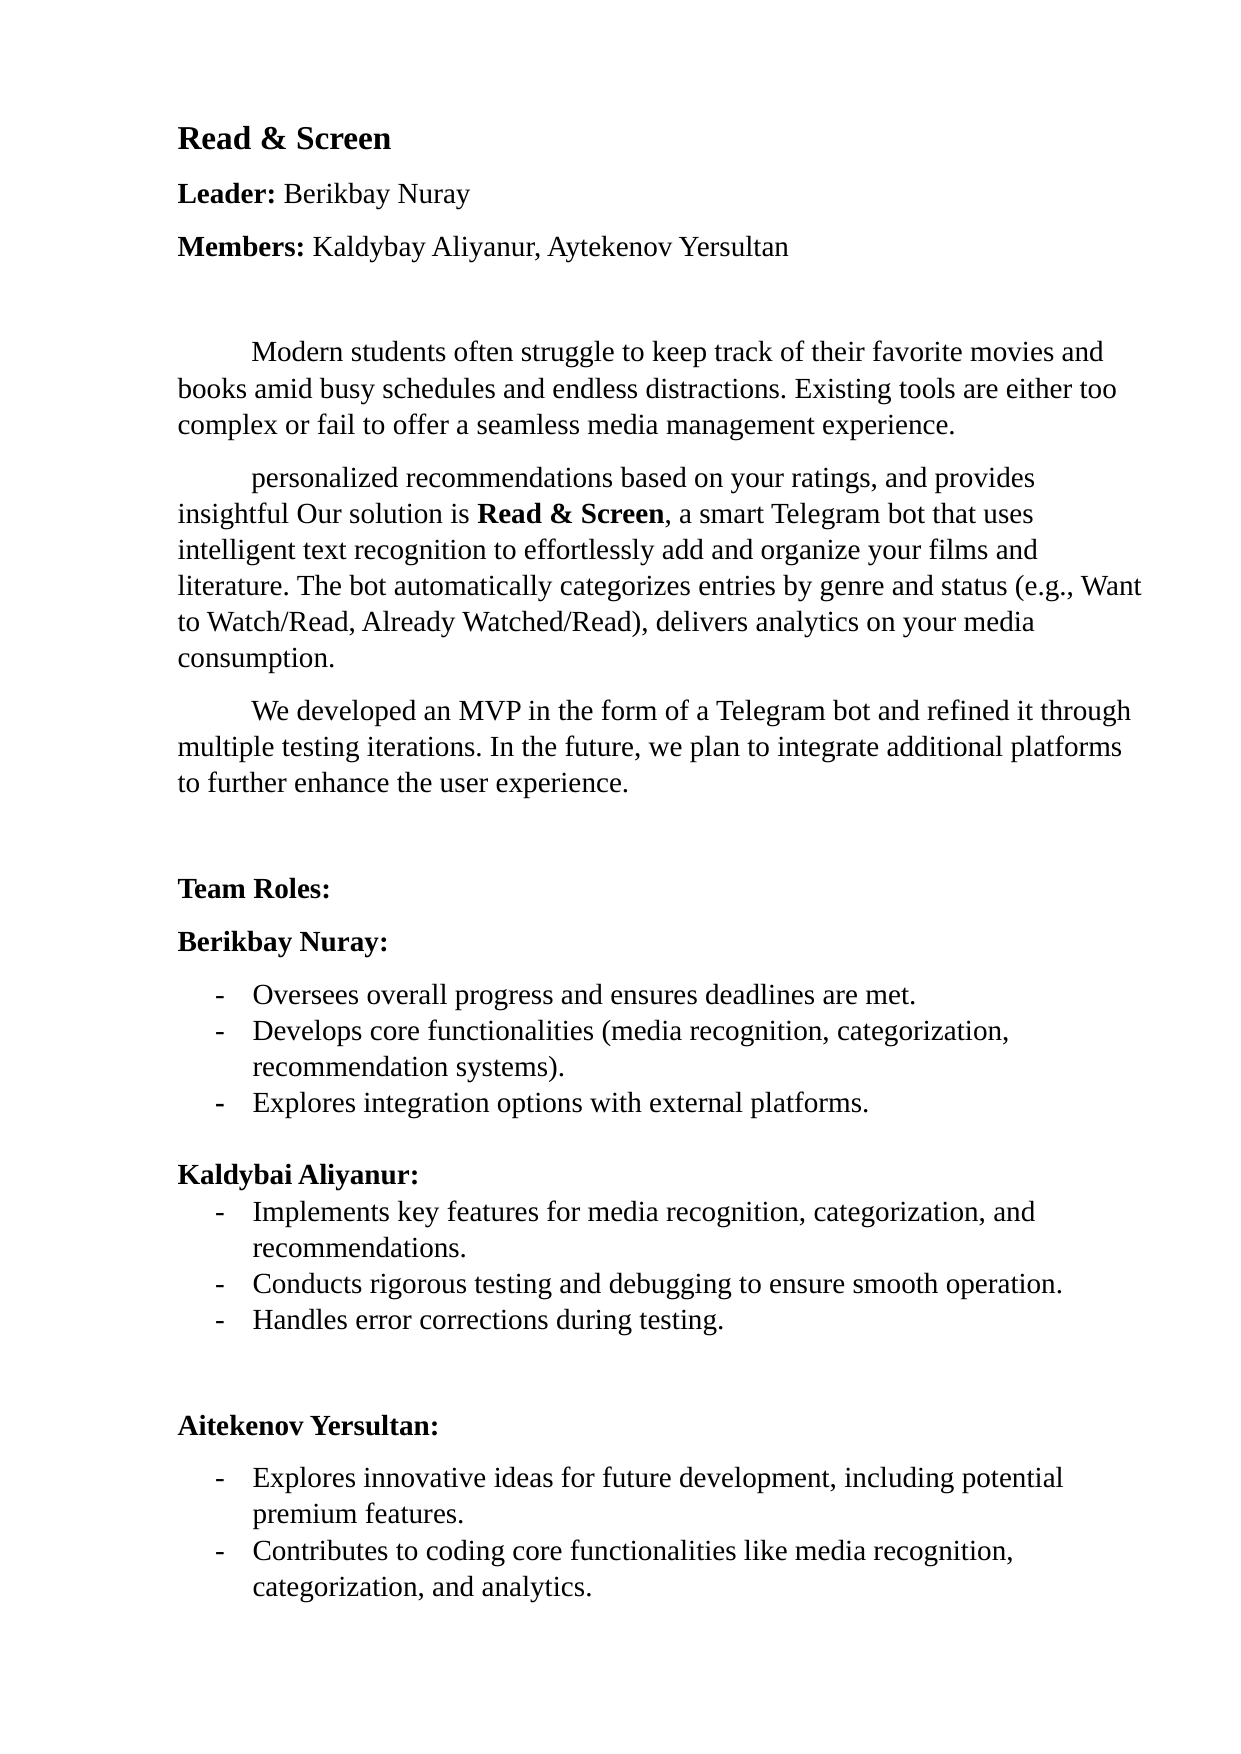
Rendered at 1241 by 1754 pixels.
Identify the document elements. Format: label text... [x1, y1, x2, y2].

list Oversees overall progress and ensures deadlines are met. [215, 977, 1152, 1010]
list Implements key features for media recognition, categorization, and recommendations. [215, 1194, 1152, 1263]
text personalized recommendations based on your ratings, and provides insightful Our solution is Read & Screen, a smart Telegram bot that uses intelligent text recognition to effortlessly add and organize your films and literature. The bot automatically categorizes entries by genre and status (e.g., Want to Watch/Read, Already Watched/Read), delivers analytics on your media consumption. [177, 460, 1152, 674]
text Berikbay Nuray: [177, 924, 1152, 957]
list Develops core functionalities (media recognition, categorization, recommendation systems). [215, 1013, 1152, 1083]
text Modern students often struggle to keep track of their favorite movies and books amid busy schedules and endless distractions. Existing tools are either too complex or fail to offer a seamless media management experience. [177, 334, 1152, 440]
list Handles error corrections during testing. [215, 1302, 1152, 1336]
text Aitekenov Yersultan: [177, 1408, 1152, 1441]
text Read & Screen [177, 118, 1152, 156]
list Contributes to coding core functionalities like media recognition, categorization, and analytics. [215, 1533, 1152, 1602]
text Team Roles: [177, 871, 1152, 905]
list Explores integration options with external platforms. [215, 1085, 1152, 1119]
list Kaldybai Aliyanur: [177, 1157, 1152, 1191]
list Explores innovative ideas for future development, including potential premium features. [215, 1461, 1152, 1530]
text Leader: Berikbay Nuray [177, 176, 1152, 210]
list Conducts rigorous testing and debugging to ensure smooth operation. [215, 1266, 1152, 1299]
text Members: Kaldybay Aliyanur, Aytekenov Yersultan [177, 229, 1152, 262]
text We developed an MVP in the form of a Telegram bot and refined it through multiple testing iterations. In the future, we plan to integrate additional platforms to further enhance the user experience. [177, 693, 1152, 799]
